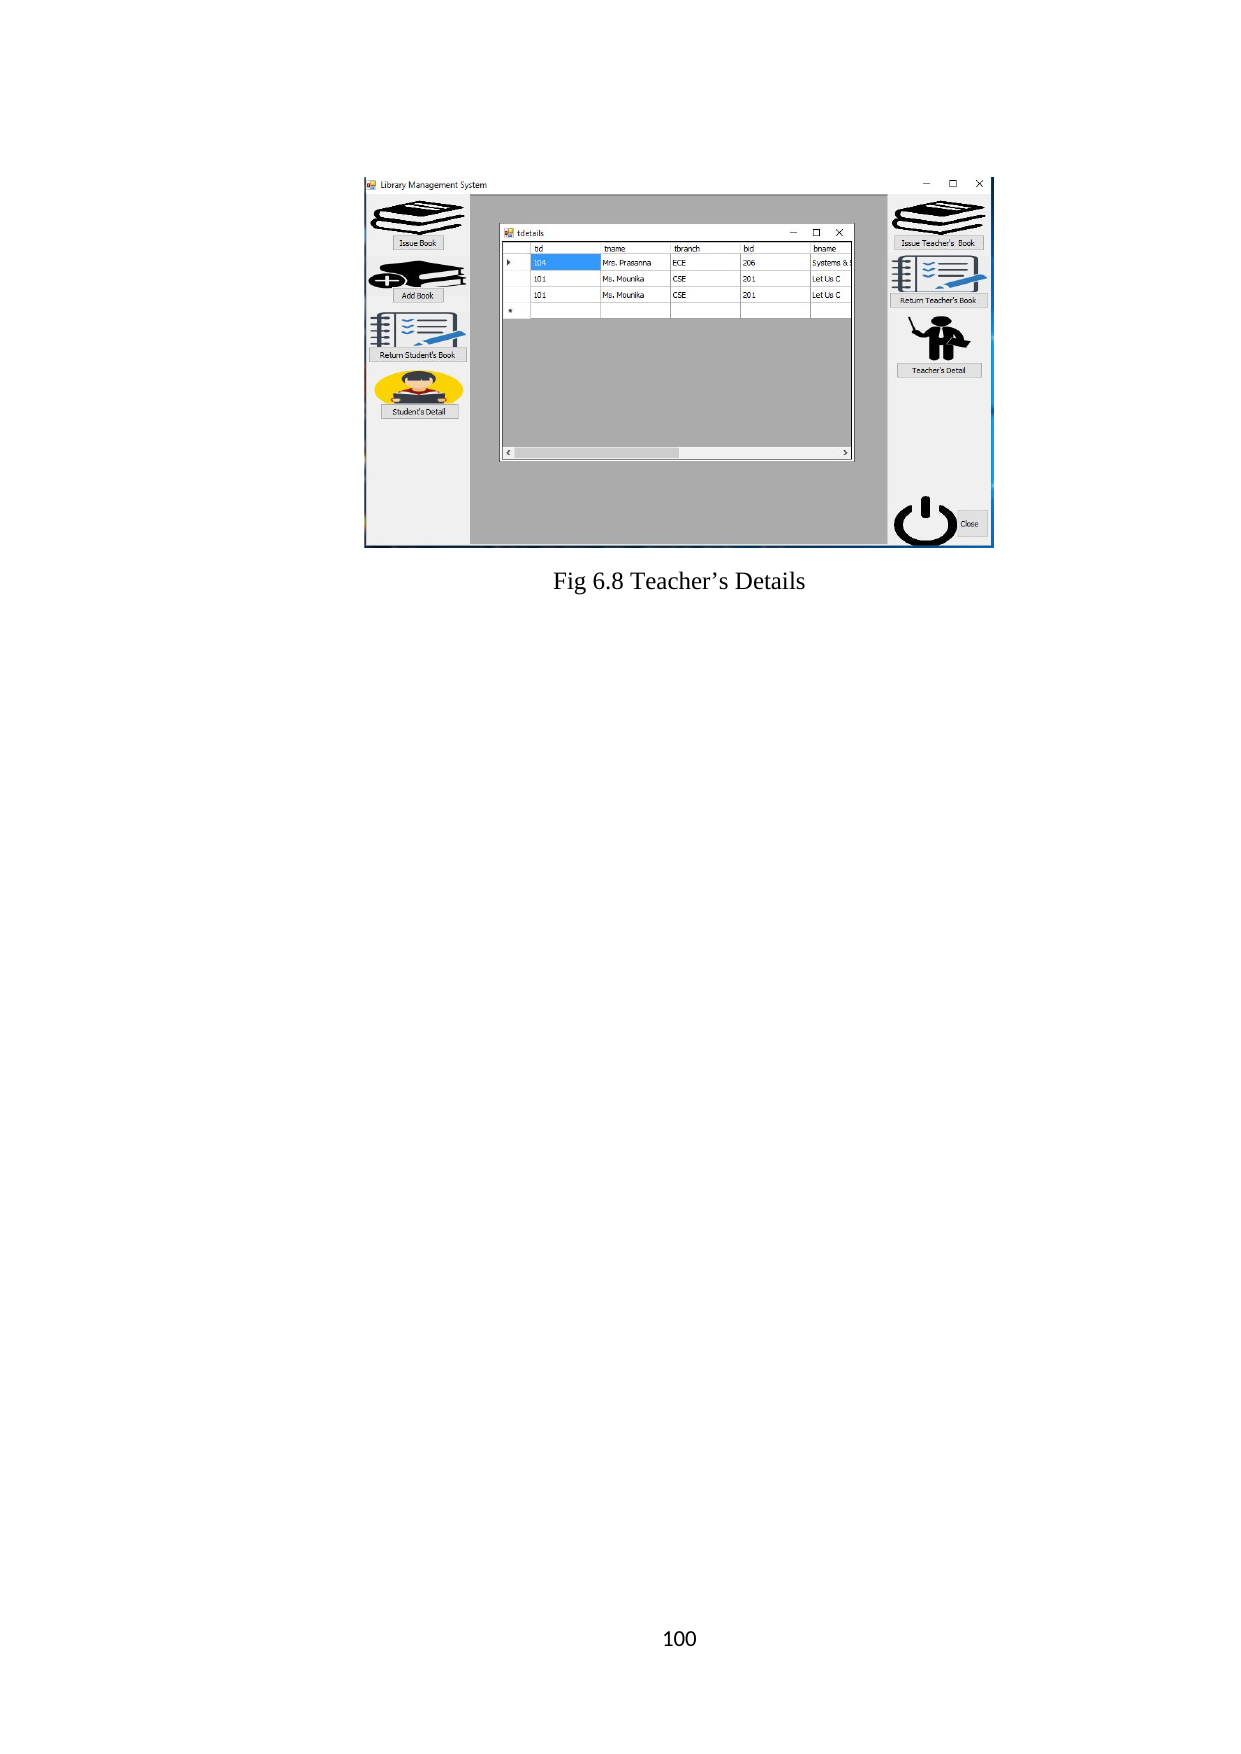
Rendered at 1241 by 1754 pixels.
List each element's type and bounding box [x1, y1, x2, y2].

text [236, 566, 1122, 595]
picture [364, 177, 994, 548]
